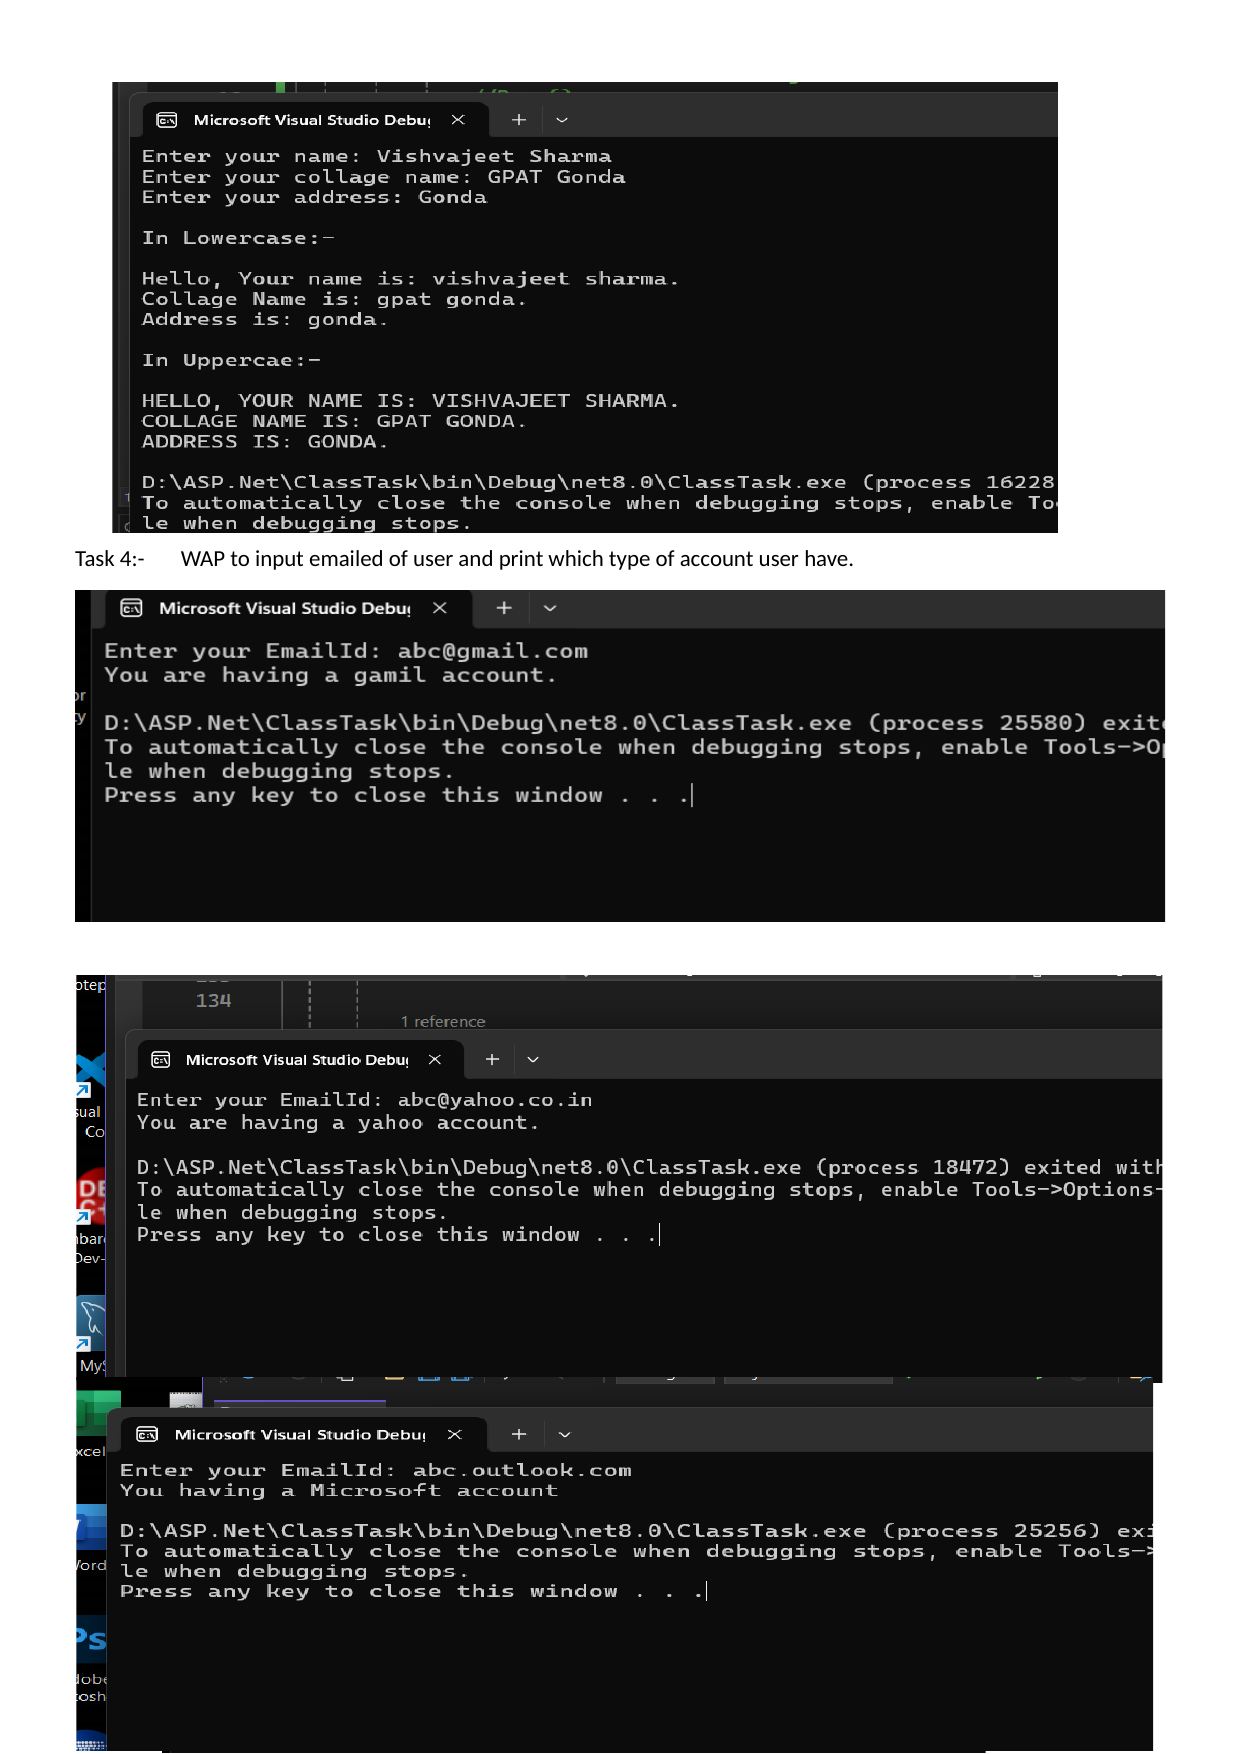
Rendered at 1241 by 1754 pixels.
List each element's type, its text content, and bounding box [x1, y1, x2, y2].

picture [75, 975, 1162, 1752]
picture [112, 82, 1058, 533]
picture [75, 590, 1166, 922]
text Task 4:- WAP to input emailed of user and print which type of account user have. [75, 544, 1165, 572]
